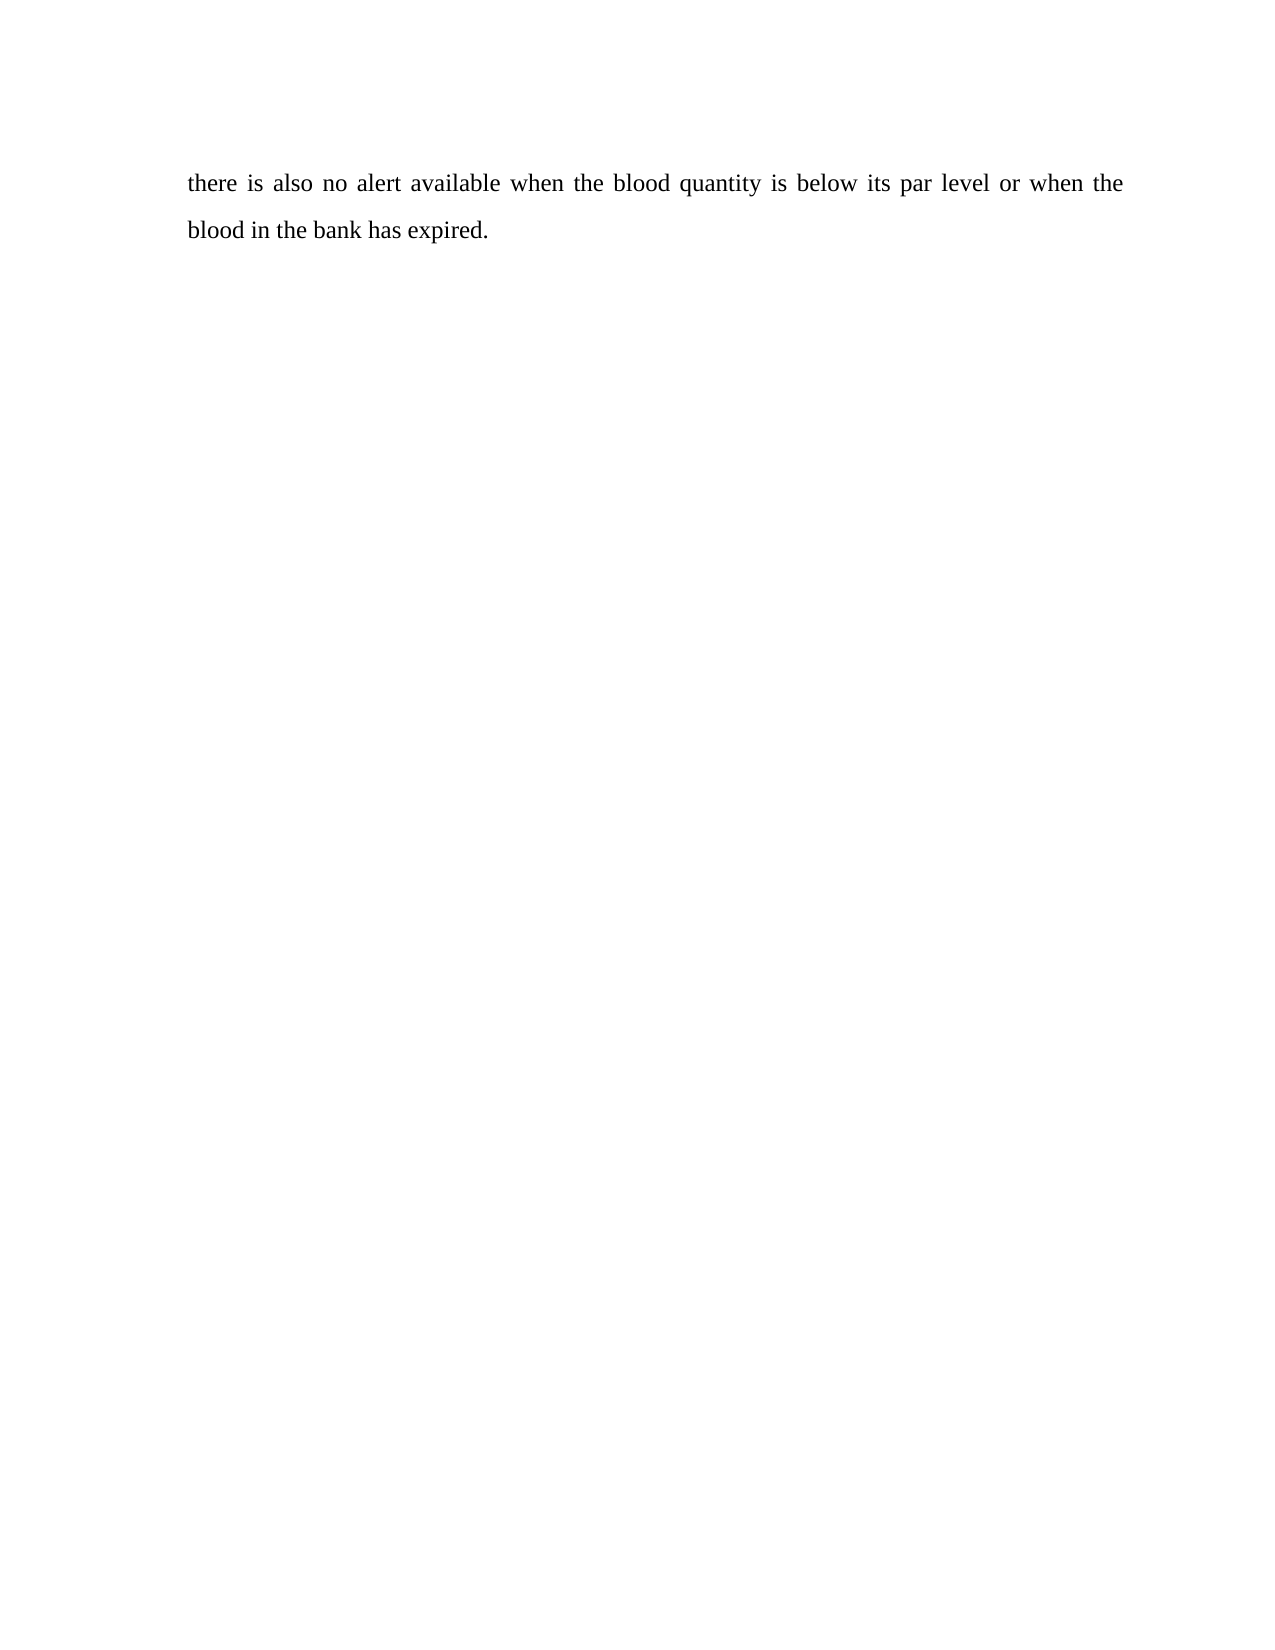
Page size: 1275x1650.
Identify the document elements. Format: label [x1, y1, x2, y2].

text [187, 150, 1125, 244]
